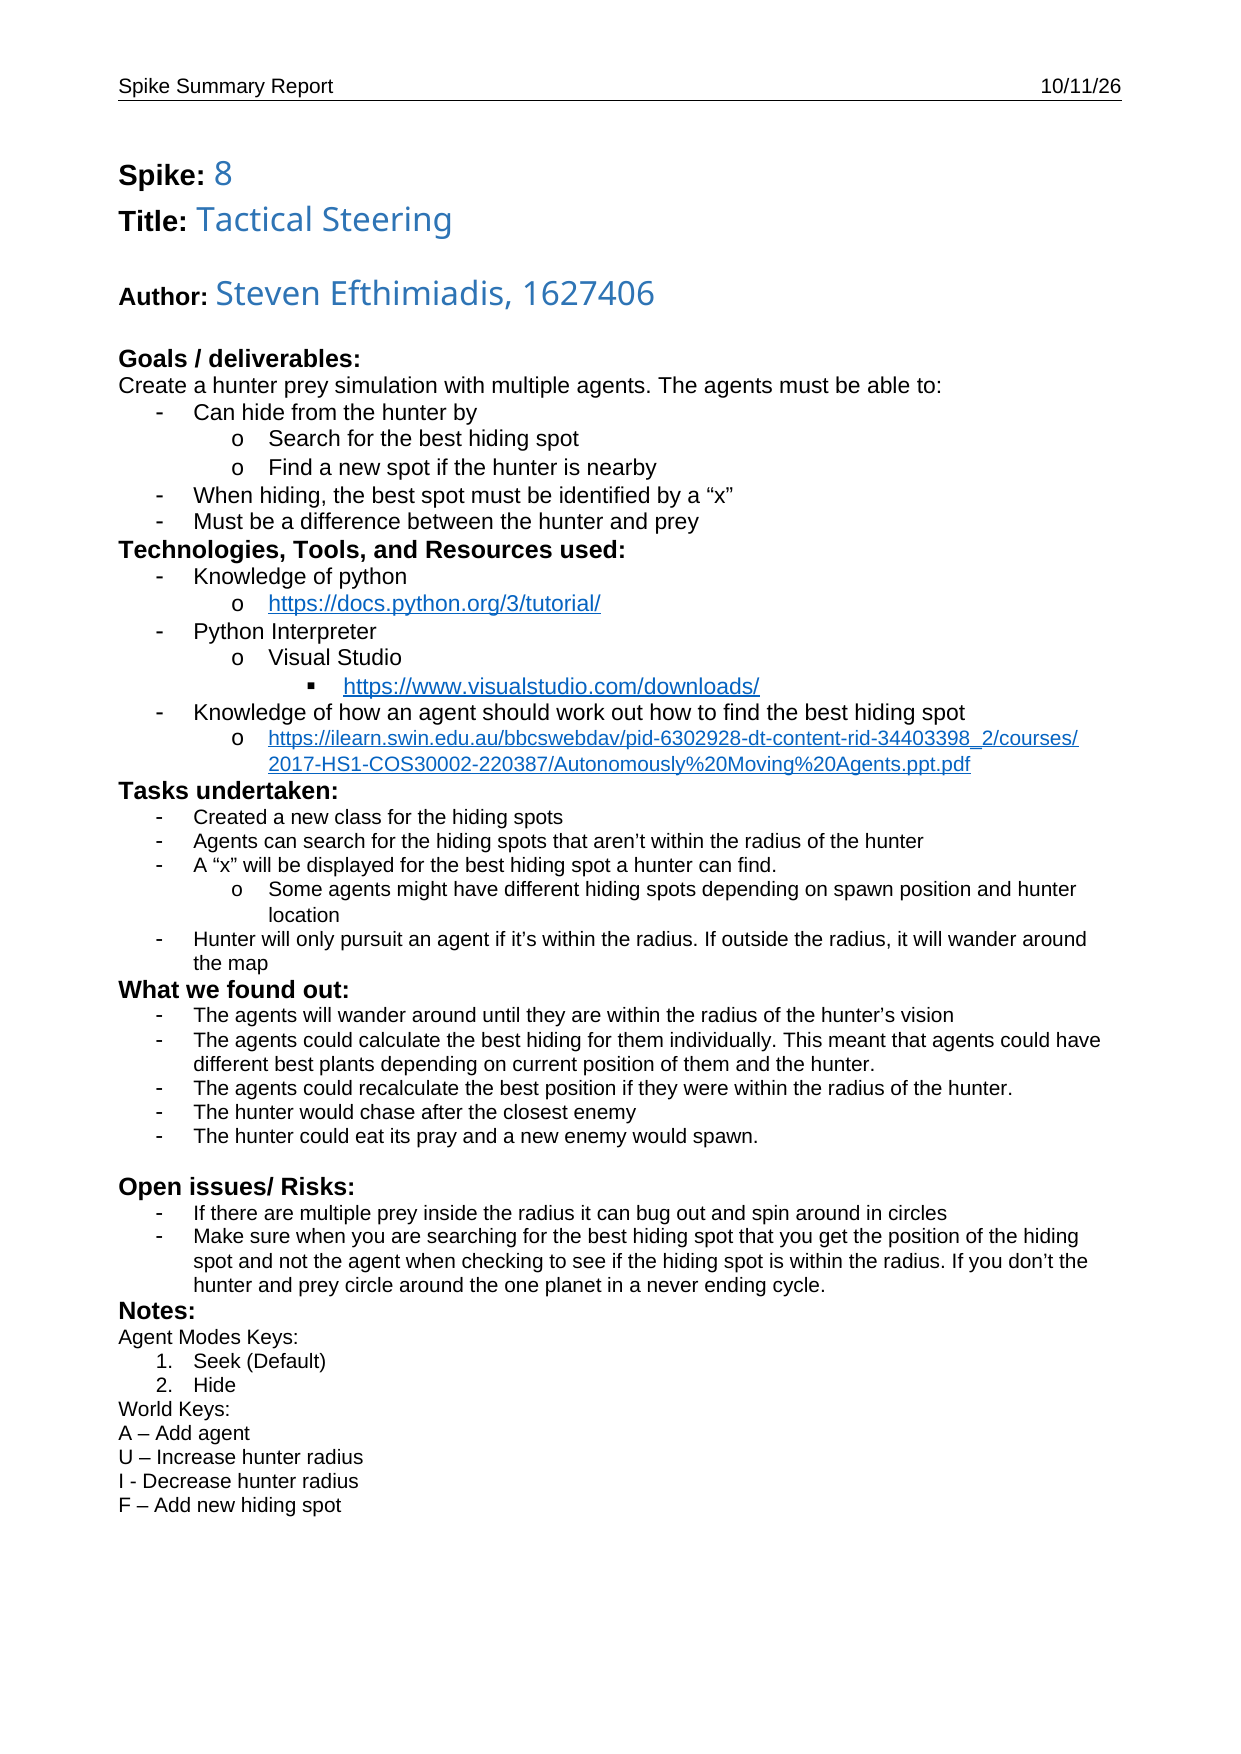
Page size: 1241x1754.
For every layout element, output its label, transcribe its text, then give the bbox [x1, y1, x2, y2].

text Tasks undertaken: [118, 776, 1122, 804]
text Open issues/ Risks: [118, 1172, 1122, 1200]
list Find a new spot if the hunter is nearby [231, 453, 1122, 482]
list Hide [156, 1373, 1122, 1397]
list https://www.visualstudio.com/downloads/ [306, 673, 1122, 699]
list The agents will wander around until they are within the radius of the hunter’s vision [156, 1003, 1122, 1027]
text Create a hunter prey simulation with multiple agents. The agents must be able to: [118, 372, 1122, 399]
list The hunter could eat its pray and a new enemy would spawn. [156, 1123, 1122, 1148]
text Agent Modes Keys: [118, 1325, 1122, 1349]
list https://ilearn.swin.edu.au/bbcswebdav/pid-6302928-dt-content-rid-34403398_2/courses/2017-HS1-COS30002-220387/Autonomously%20Moving%20Agents.ppt.pdf [231, 725, 1122, 776]
list Hunter will only pursuit an agent if it’s within the radius. If outside the radius, it will wander around the map [156, 927, 1122, 974]
text I - Decrease hunter radius [118, 1469, 1122, 1493]
text A – Add agent [118, 1421, 1122, 1445]
text Goals / deliverables: [118, 344, 1122, 372]
text World Keys: [118, 1397, 1122, 1421]
list Python Interpreter [156, 618, 1122, 644]
list Agents can search for the hiding spots that aren’t within the radius of the hunter [156, 829, 1122, 853]
text What we found out: [118, 974, 1122, 1003]
list The agents could calculate the best hiding for them individually. This meant that agents could have different best plants depending on current position of them and the hunter. [156, 1027, 1122, 1075]
list Created a new class for the hiding spots [156, 804, 1122, 829]
list Knowledge of how an agent should work out how to find the best hiding spot [156, 699, 1122, 725]
list Seek (Default) [156, 1349, 1122, 1373]
list If there are multiple prey inside the radius it can bug out and spin around in circles [156, 1200, 1122, 1224]
list Visual Studio [231, 644, 1122, 673]
list Knowledge of python [156, 563, 1122, 590]
text F – Add new hiding spot [118, 1493, 1122, 1517]
list When hiding, the best spot must be identified by a “x” [156, 482, 1122, 508]
list Make sure when you are searching for the best hiding spot that you get the position of the hiding spot and not the agent when checking to see if the hiding spot is within the radius. If you don’t the hunter and prey circle around the one planet in a never ending cycle. [156, 1224, 1122, 1296]
list https://docs.python.org/3/tutorial/ [231, 590, 1122, 618]
text Technologies, Tools, and Resources used: [118, 534, 1122, 563]
list Must be a difference between the hunter and prey [156, 508, 1122, 534]
text Notes: [118, 1296, 1122, 1325]
text Author: Steven Efthimiadis, 1627406 [118, 269, 1122, 315]
text U – Increase hunter radius [118, 1445, 1122, 1469]
list The agents could recalculate the best position if they were within the radius of the hunter. [156, 1075, 1122, 1099]
text Title: Tactical Steering [118, 195, 1122, 241]
list Search for the best hiding spot [231, 425, 1122, 453]
list The hunter would chase after the closest enemy [156, 1099, 1122, 1123]
text Spike: 8 [118, 150, 1122, 195]
list A “x” will be displayed for the best hiding spot a hunter can find. [156, 853, 1122, 877]
list Can hide from the hunter by [156, 399, 1122, 425]
list Some agents might have different hiding spots depending on spawn position and hunter location [231, 877, 1122, 927]
